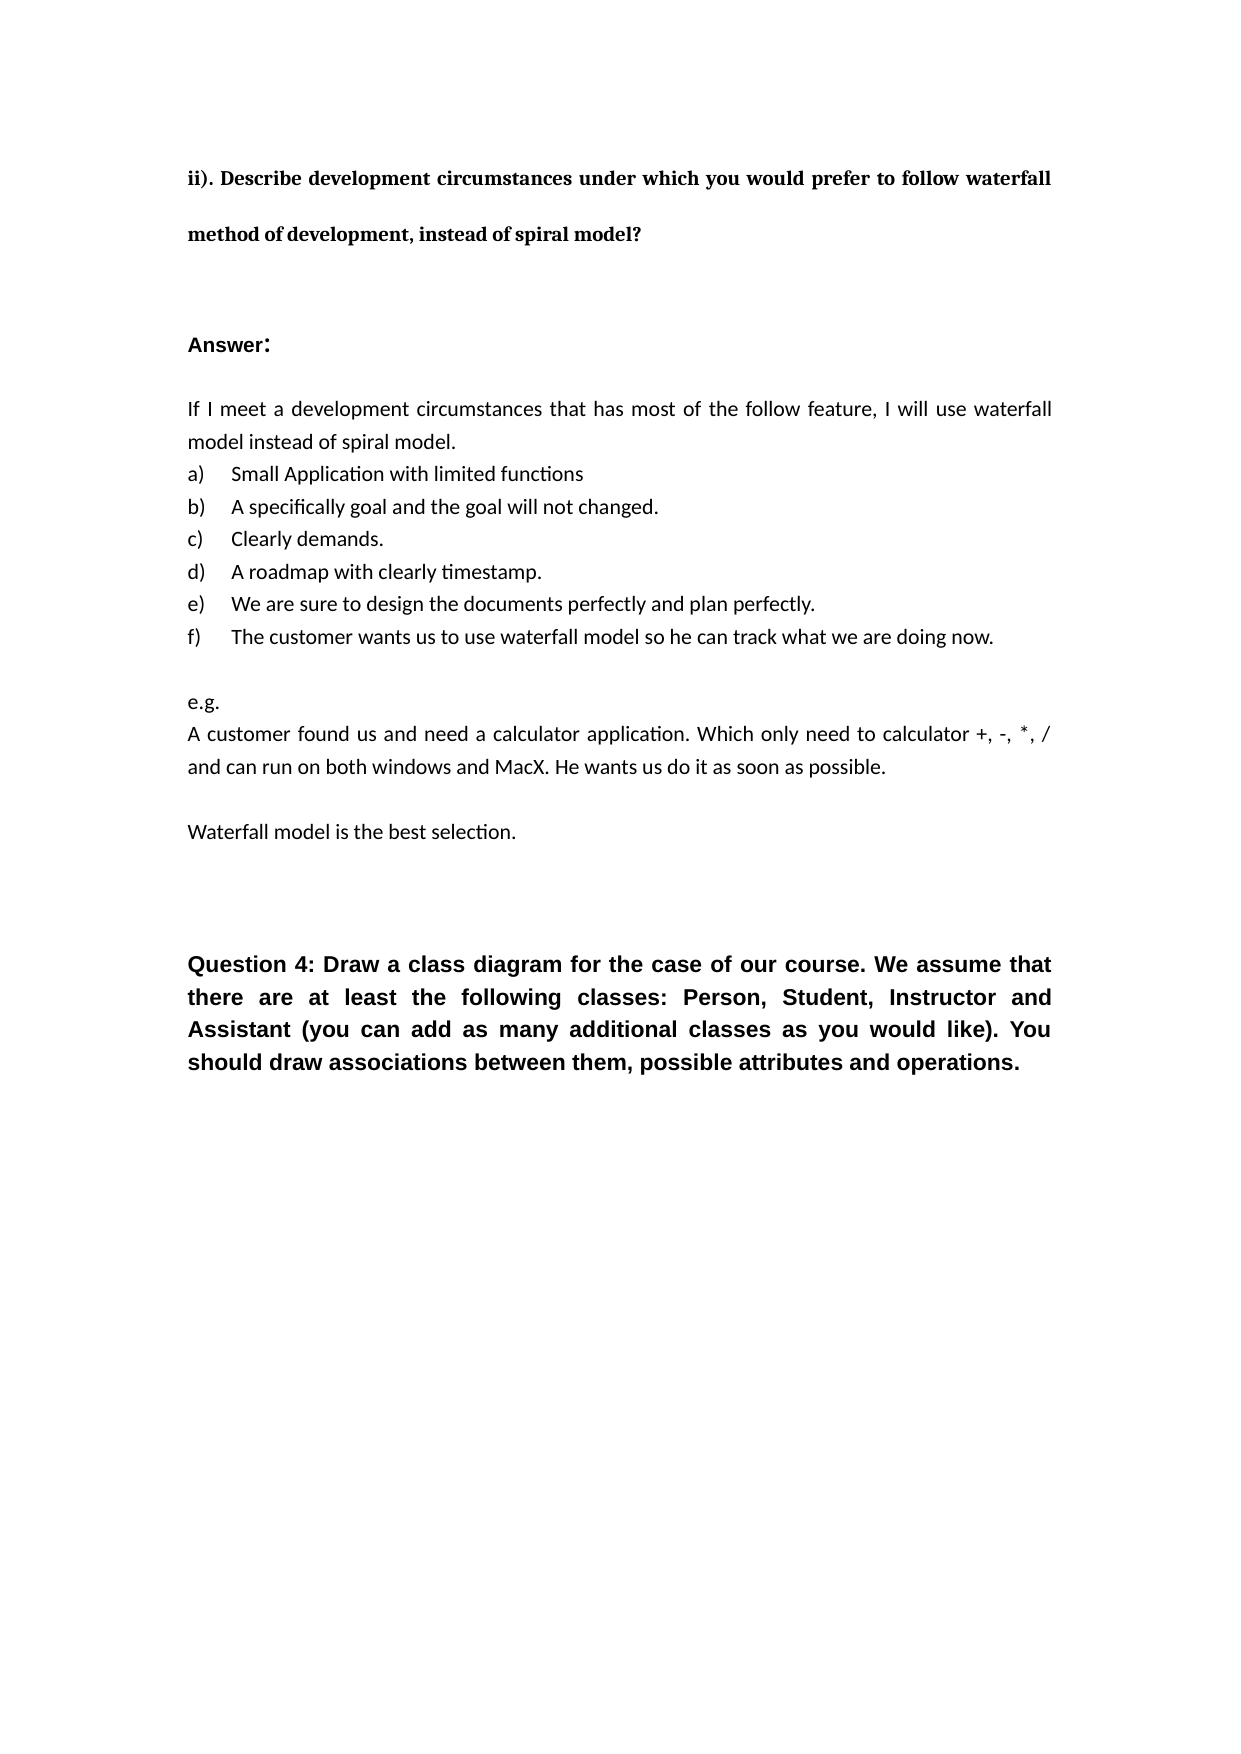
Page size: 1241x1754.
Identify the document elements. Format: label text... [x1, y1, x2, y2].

subtitle ii). Describe development circumstances under which you would prefer to follow waterfall method of development, instead of spiral model? [187, 162, 1053, 251]
subtitle Question 4: Draw a class diagram for the case of our course. We assume that there are at least the following classes: Person, Student, Instructor and Assistant (you can add as many additional classes as you would like). You should draw associations between them, possible attributes and operations. [187, 948, 1053, 1078]
list Small Application with limited functions [187, 458, 1053, 490]
list A specifically goal and the goal will not changed. [187, 490, 1053, 523]
list The customer wants us to use waterfall model so he can track what we are doing now. [187, 620, 1053, 653]
list We are sure to design the documents perfectly and plan perfectly. [187, 588, 1053, 620]
text Answer： [187, 328, 1053, 360]
text A customer found us and need a calculator application. Which only need to calculator +, -, *, / and can run on both windows and MacX. He wants us do it as soon as possible. [187, 718, 1053, 783]
list Clearly demands. [187, 523, 1053, 555]
text e.g. [187, 685, 1053, 718]
text If I meet a development circumstances that has most of the follow feature, I will use waterfall model instead of spiral model. [187, 393, 1053, 458]
text Waterfall model is the best selection. [187, 815, 1053, 848]
list A roadmap with clearly timestamp. [187, 555, 1053, 588]
